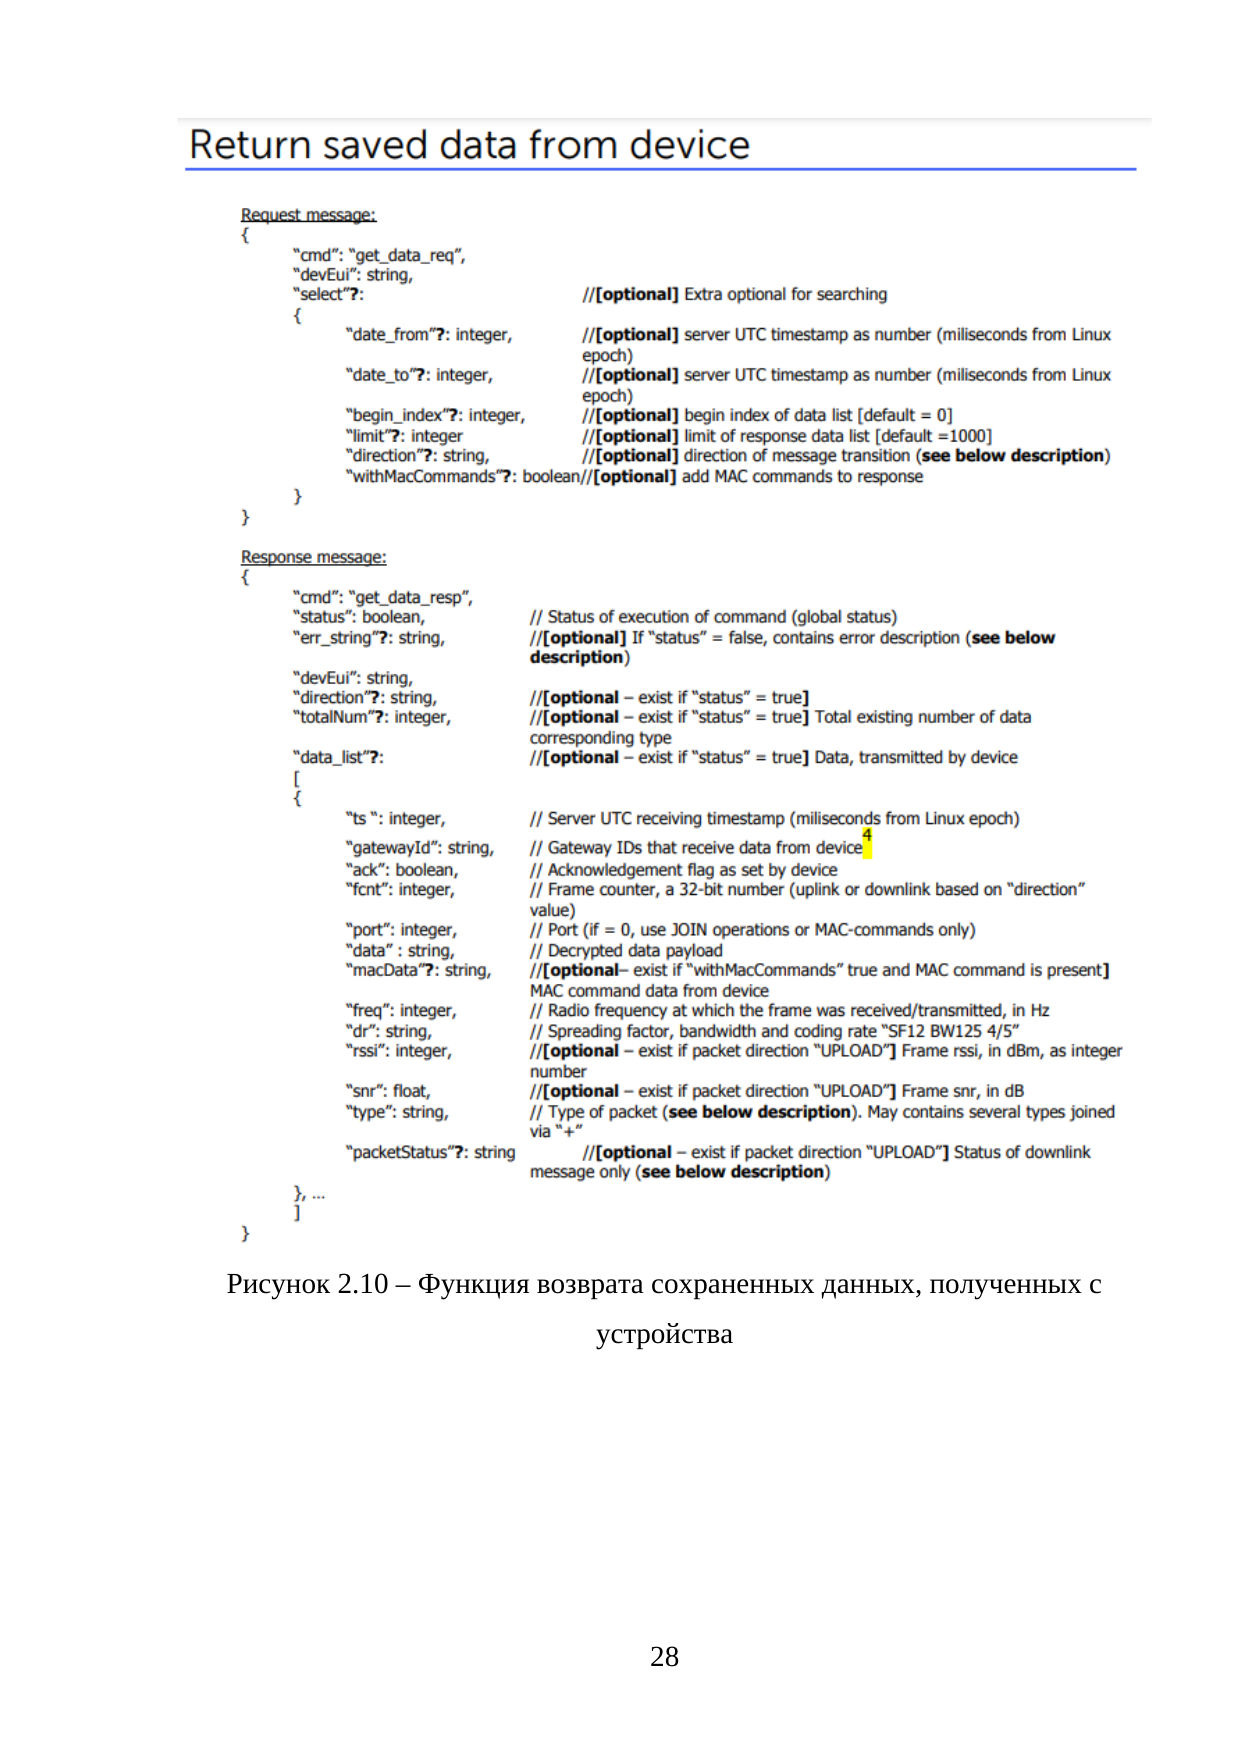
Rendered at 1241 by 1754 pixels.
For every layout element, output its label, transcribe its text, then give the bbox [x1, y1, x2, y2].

picture [177, 118, 1152, 1250]
text Рисунок 2.10 – Функция возврата сохраненных данных, полученных с устройства [177, 1250, 1152, 1350]
